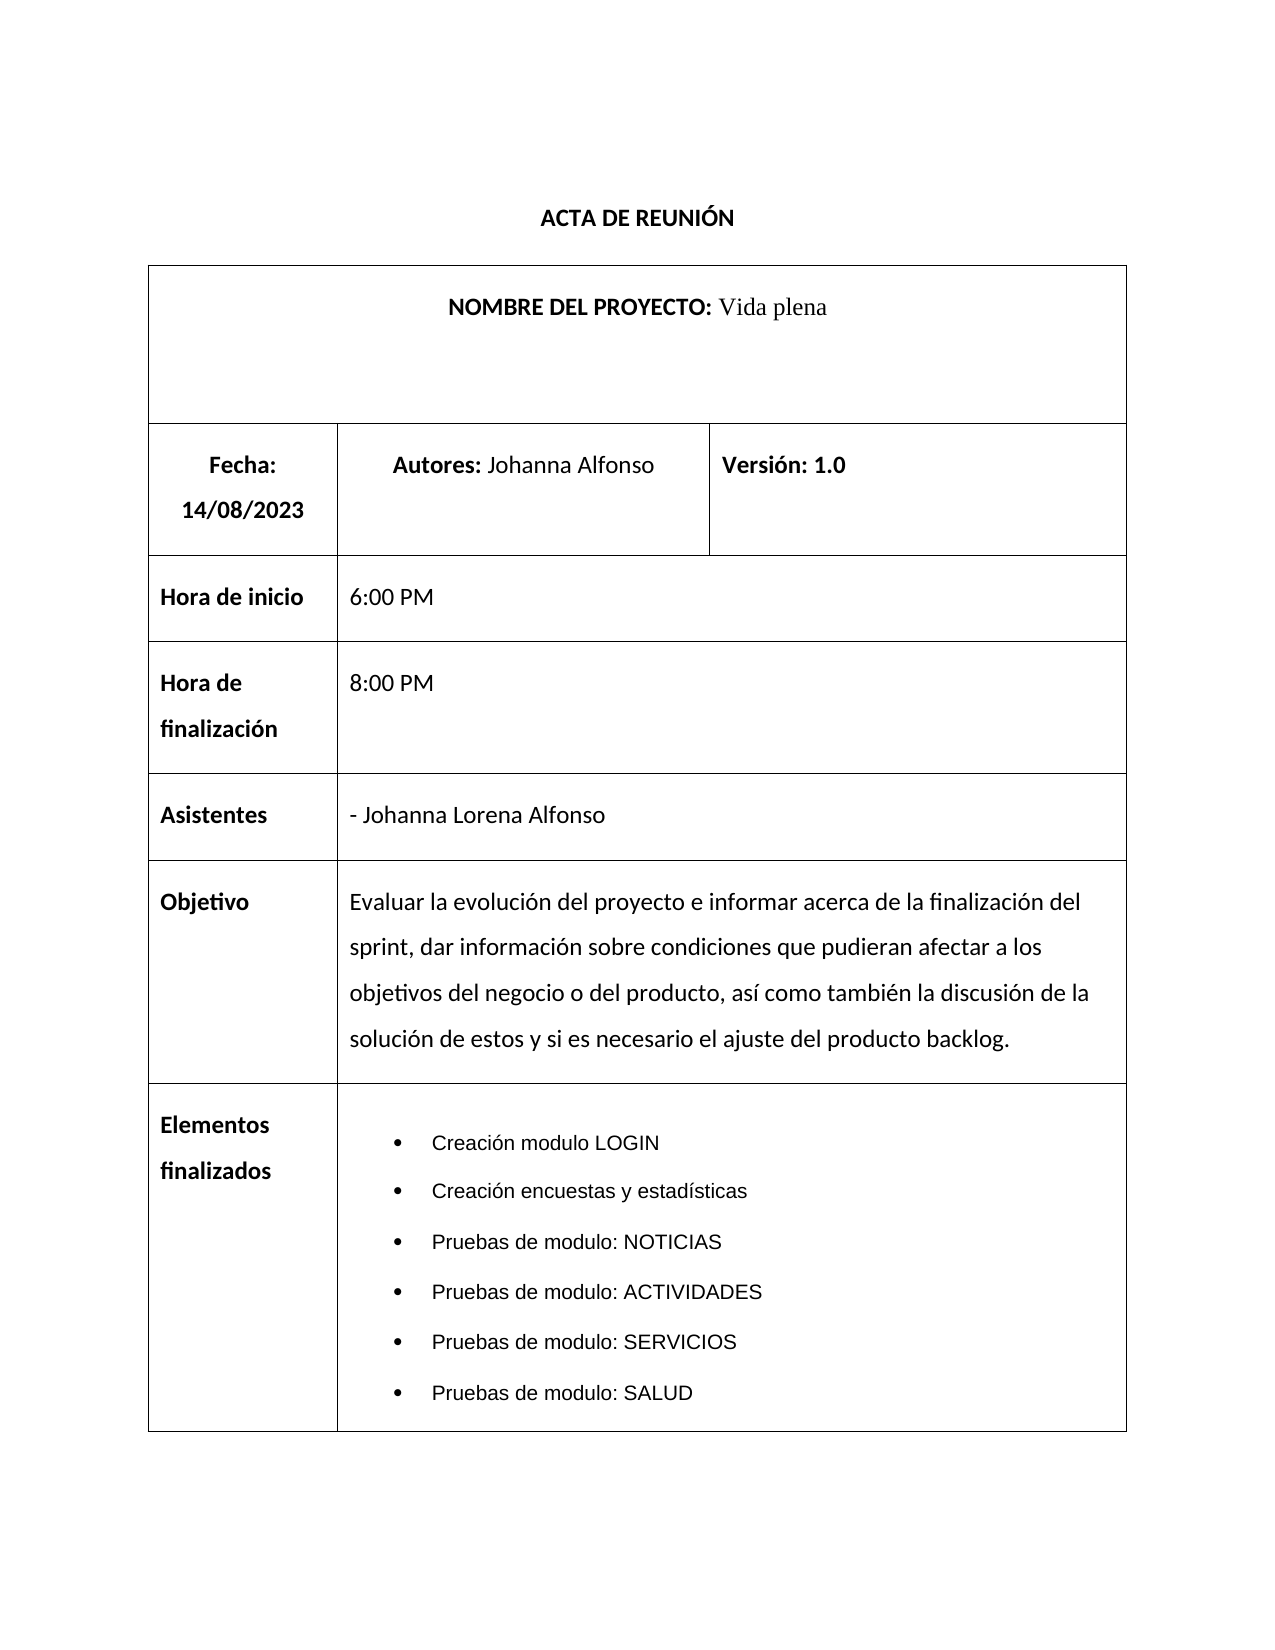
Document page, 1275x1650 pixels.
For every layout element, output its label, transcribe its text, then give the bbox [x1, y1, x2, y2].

table_cell Hora de inicio [149, 556, 337, 641]
table_header NOMBRE DEL PROYECTO: Vida plena [149, 266, 1126, 423]
table_cell - Johanna Lorena Alfonso [338, 774, 1126, 860]
table_cell Asistentes [149, 774, 337, 860]
text ACTA DE REUNIÓN [148, 202, 1127, 233]
table_cell Evaluar la evolución del proyecto e informar acerca de la finalización del sprint, dar información sobre condiciones que pudieran afectar a los objetivos del negocio o del producto, así como también la discusión de la solución de estos y si es necesario el ajuste del producto backlog. [338, 861, 1126, 1083]
table_cell 8:00 PM [338, 642, 1126, 773]
table_cell Versión: 1.0 [710, 424, 1126, 555]
table_cell Elementos finalizados [149, 1084, 337, 1431]
table_cell Hora de finalización [149, 642, 337, 773]
table_cell Objetivo [149, 861, 337, 1083]
table_cell Autores: Johanna Alfonso [338, 424, 709, 555]
table_cell 6:00 PM [338, 556, 1126, 641]
table_cell Fecha: 14/08/2023 [149, 424, 337, 555]
table_cell [338, 1084, 1126, 1431]
